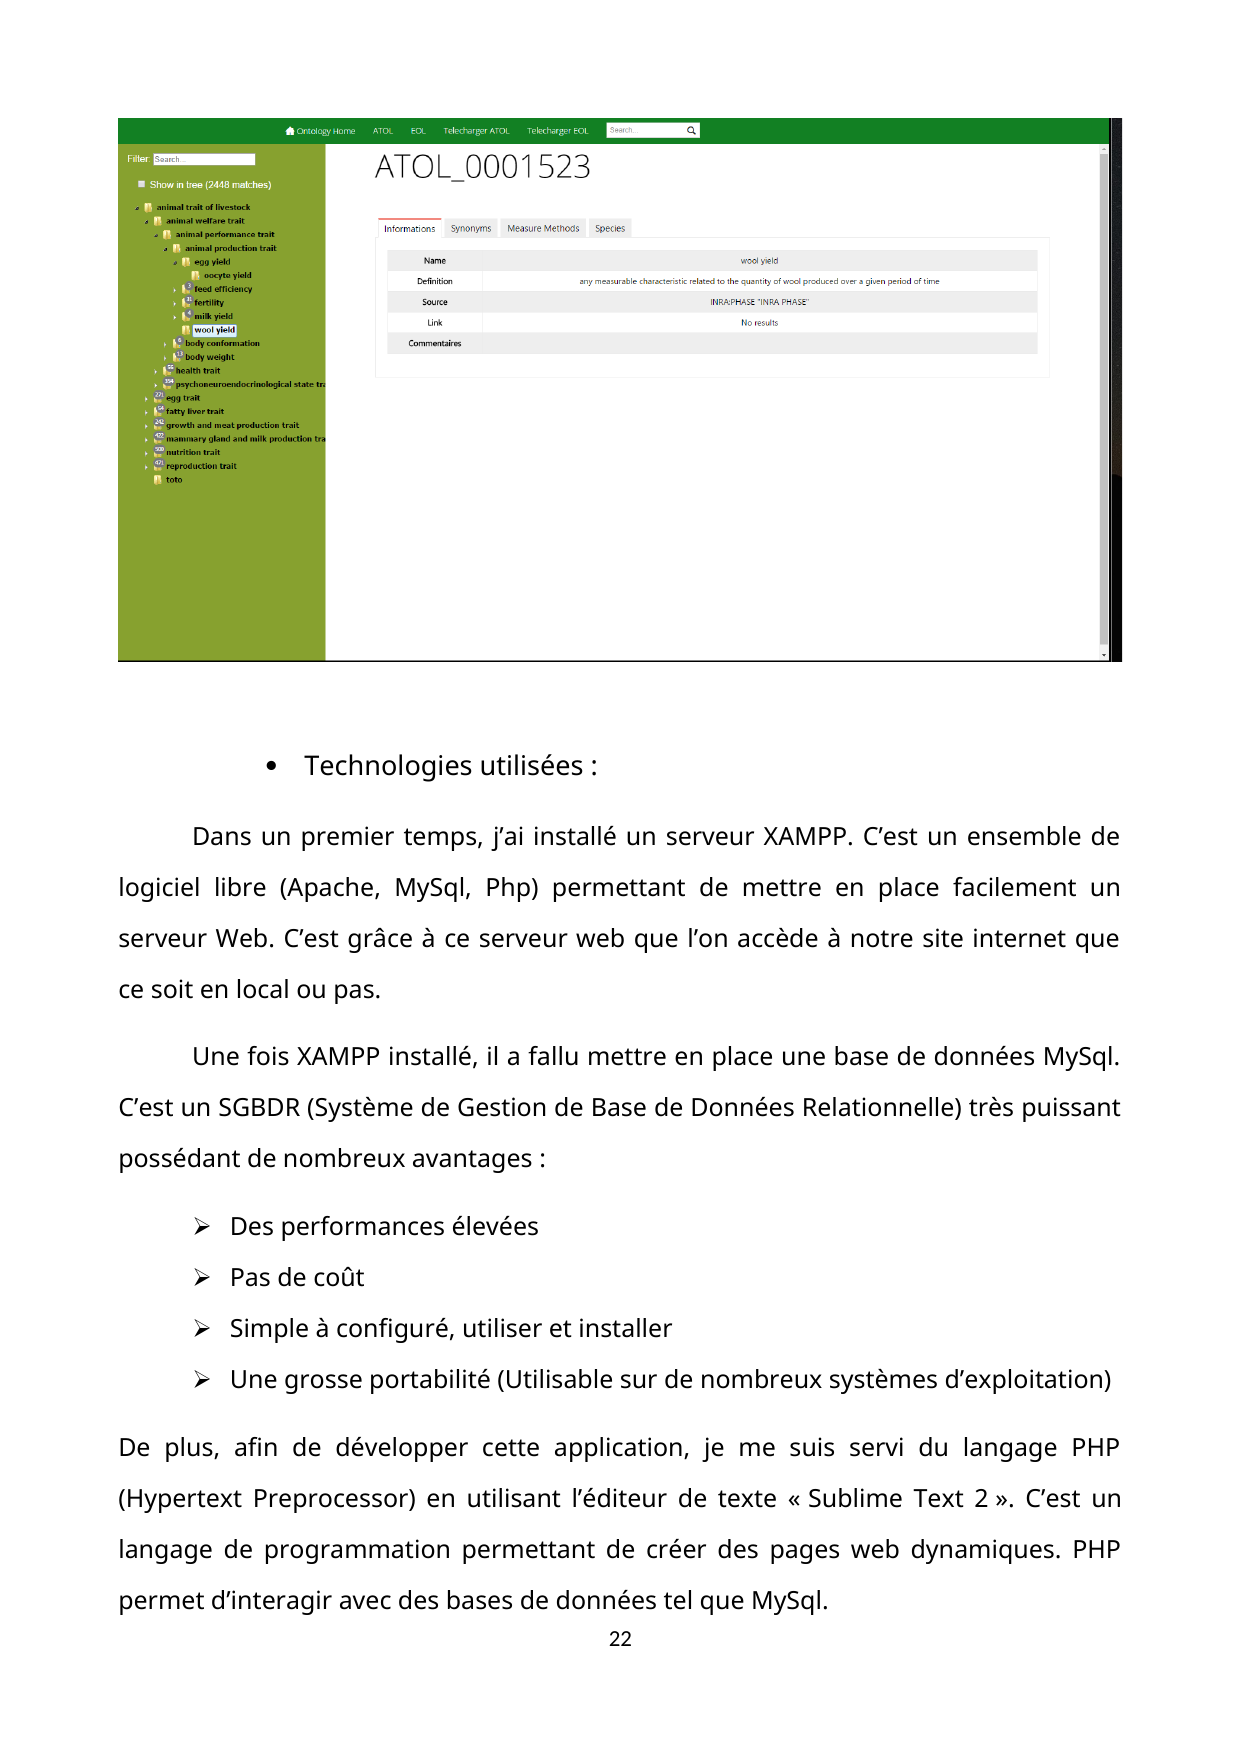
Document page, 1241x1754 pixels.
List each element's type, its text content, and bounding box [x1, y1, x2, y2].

text Dans un premier temps, j’ai installé un serveur XAMPP. C’est un ensemble de logiciel libre (Apache, MySql, Php) permettant de mettre en place facilement un serveur Web. C’est grâce à ce serveur web que l’on accède à notre site internet que ce soit en local ou pas. [118, 818, 1122, 1005]
picture [118, 118, 1123, 662]
list Une grosse portabilité (Utilisable sur de nombreux systèmes d’exploitation) [192, 1362, 1122, 1396]
text De plus, afin de développer cette application, je me suis servi du langage PHP (Hypertext Preprocessor) en utilisant l’éditeur de texte « Sublime Text 2 ». C’est un langage de programmation permettant de créer des pages web dynamiques. PHP permet d’interagir avec des bases de données tel que MySql. [118, 1430, 1122, 1617]
list Technologies utilisées : [267, 746, 1122, 783]
list Des performances élevées [192, 1209, 1122, 1243]
list Pas de coût [192, 1260, 1122, 1294]
text Une fois XAMPP installé, il a fallu mettre en place une base de données MySql. C’est un SGBDR (Système de Gestion de Base de Données Relationnelle) très puissant possédant de nombreux avantages : [118, 1039, 1122, 1175]
list Simple à configuré, utiliser et installer [192, 1311, 1122, 1345]
